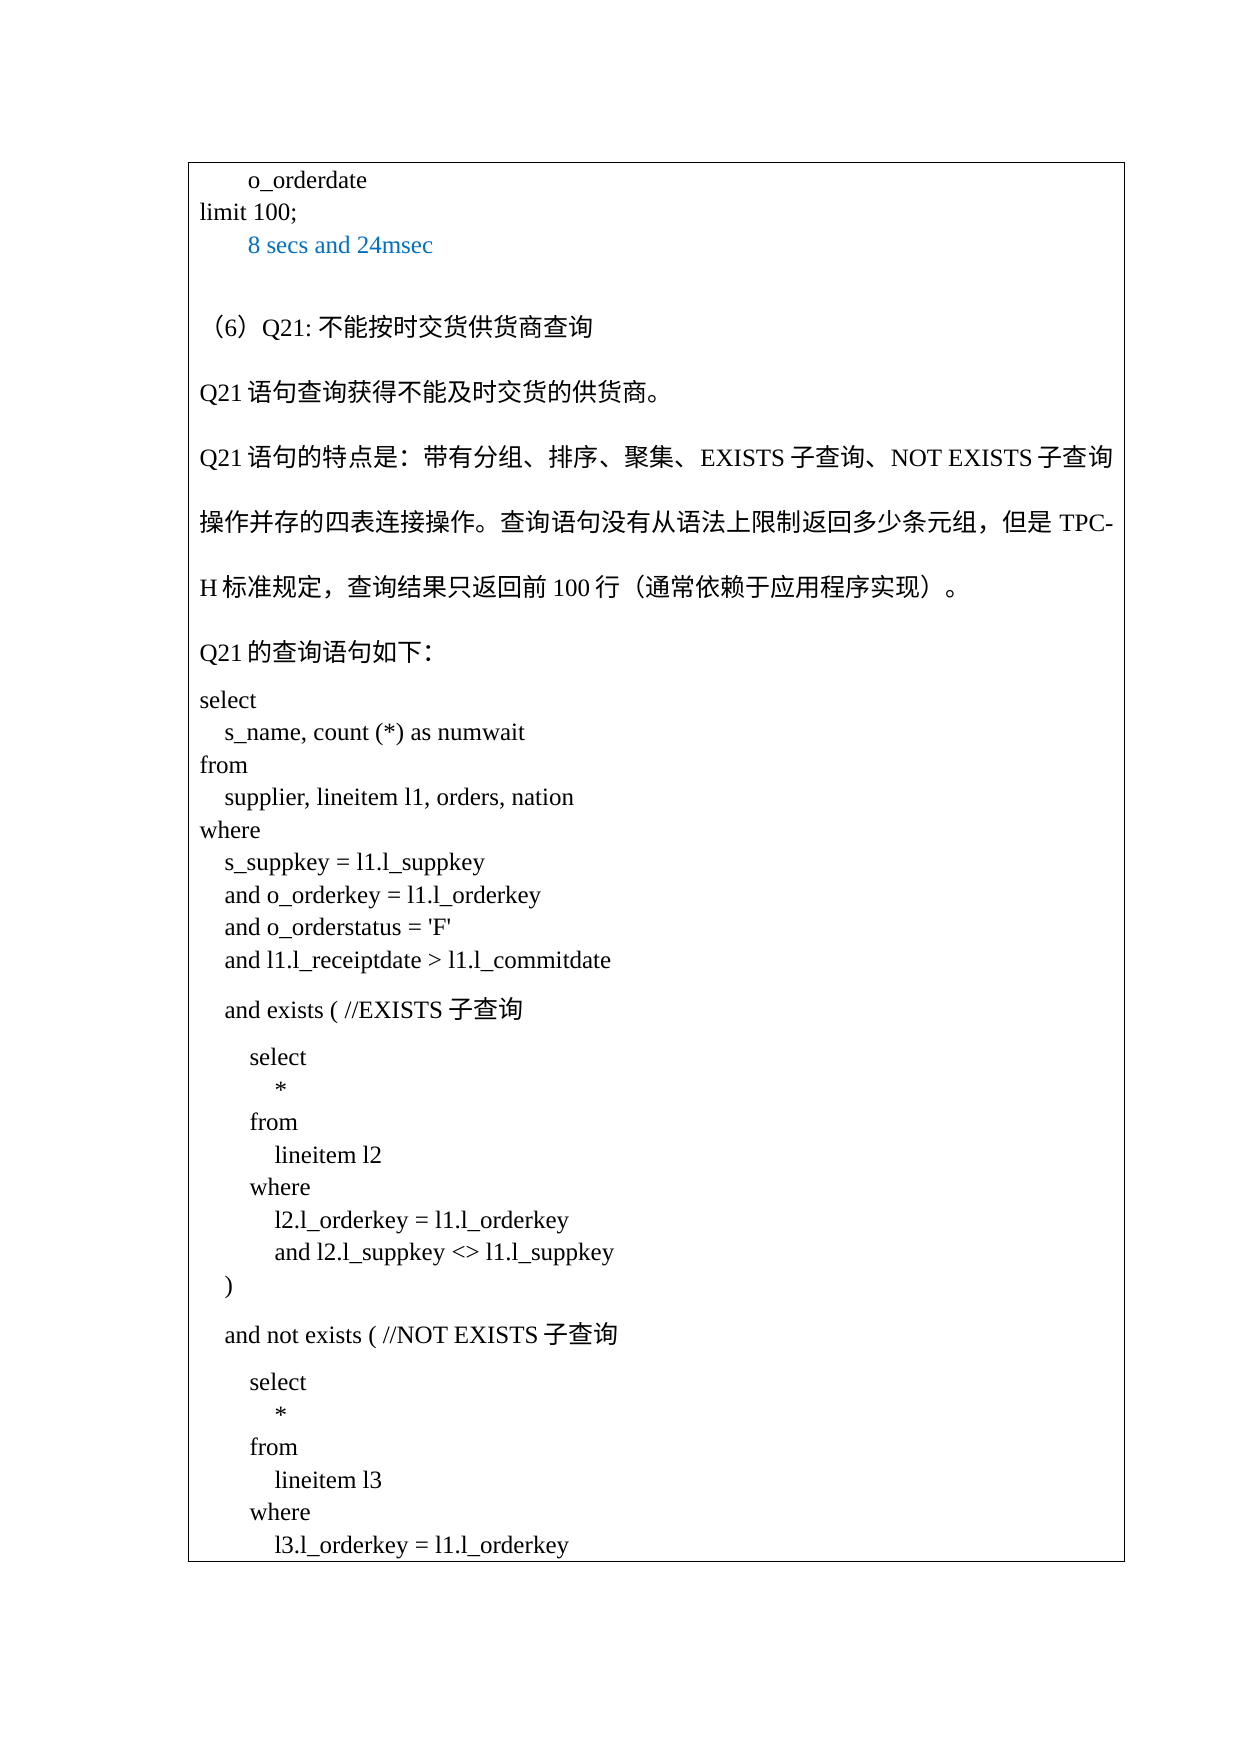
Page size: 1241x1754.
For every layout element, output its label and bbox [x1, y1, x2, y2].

table_cell [189, 163, 1124, 1561]
